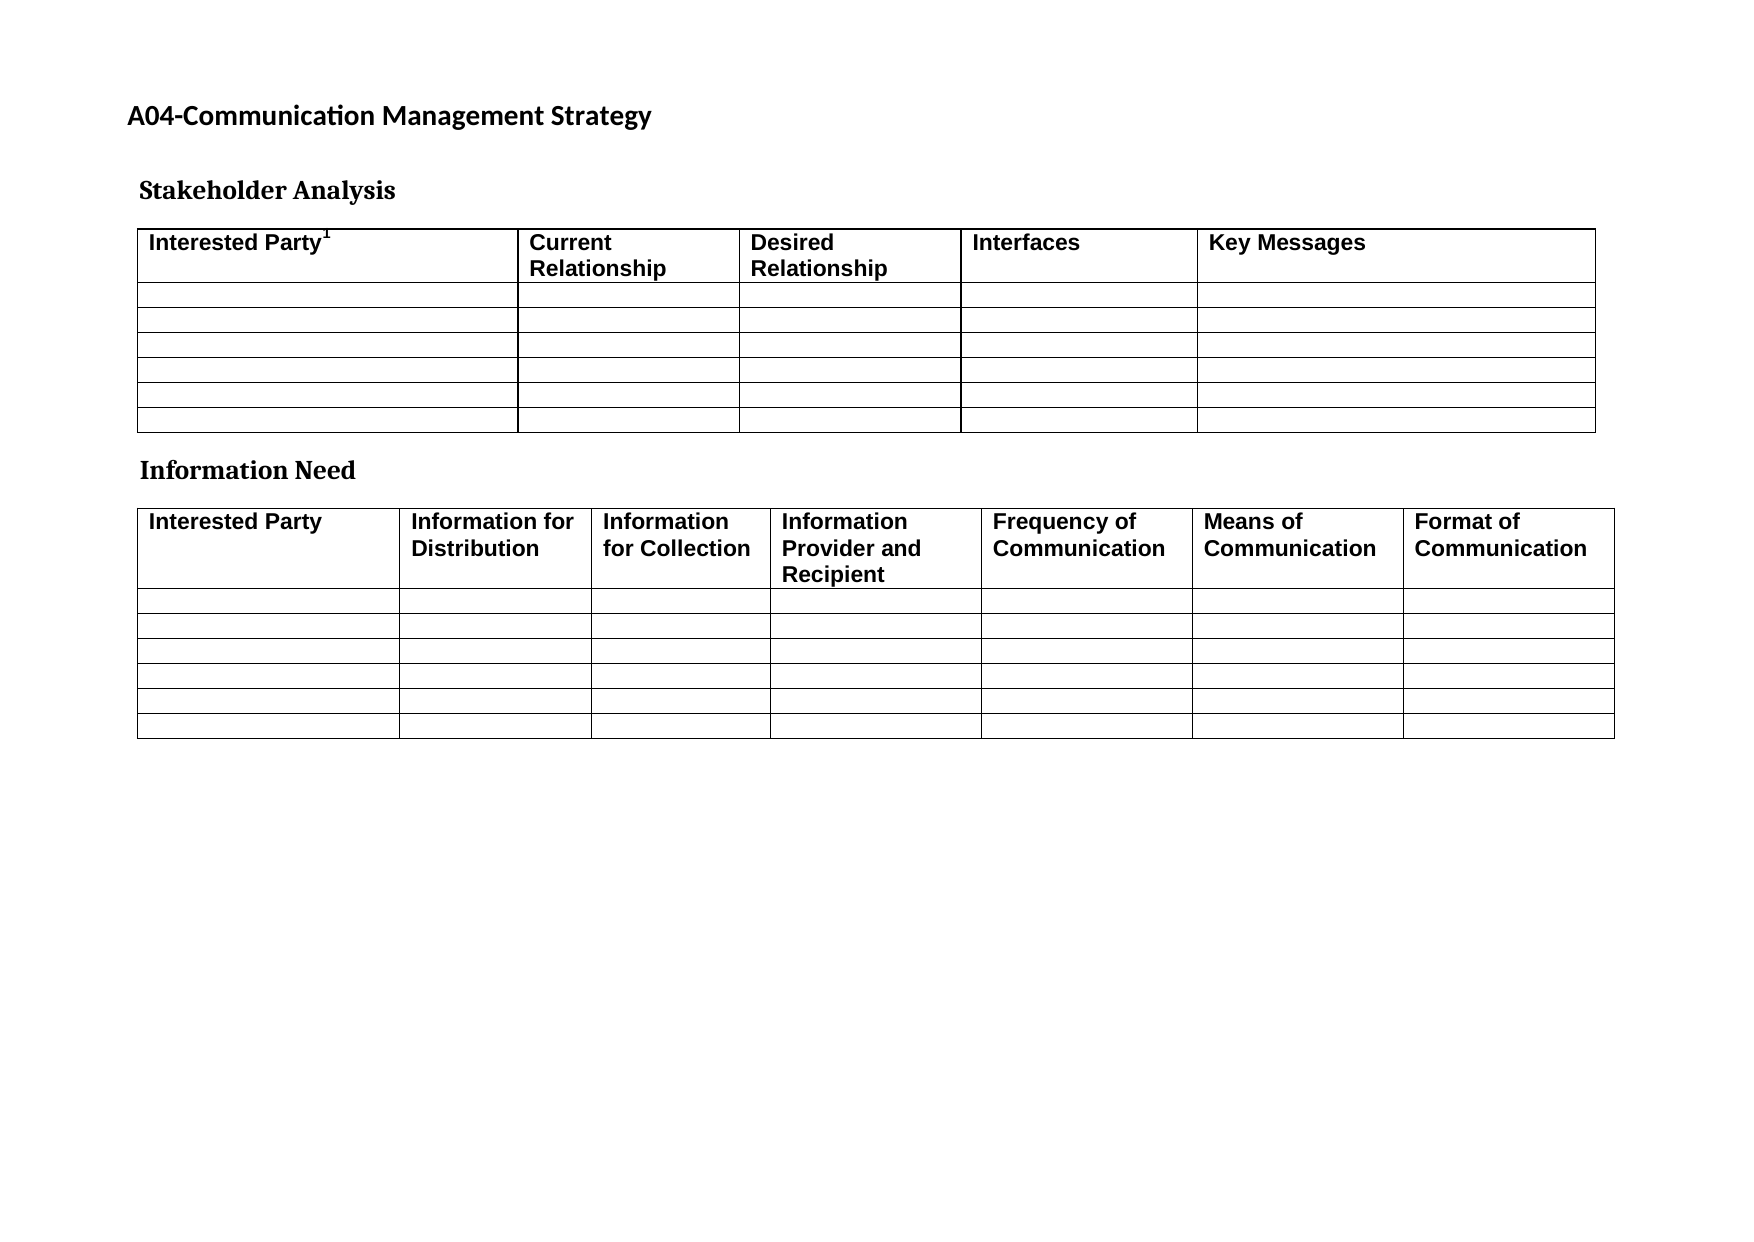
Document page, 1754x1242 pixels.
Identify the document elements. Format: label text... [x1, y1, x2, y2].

table_header Desired Relationship [740, 230, 960, 282]
table_cell [400, 714, 591, 738]
table_cell [400, 689, 591, 713]
table_cell [771, 689, 981, 713]
table_cell [962, 383, 1197, 407]
table_cell [592, 589, 770, 613]
table_cell [962, 333, 1197, 357]
table_cell [740, 283, 960, 307]
table_cell [138, 283, 517, 307]
table_cell [1404, 589, 1614, 613]
table_cell [400, 614, 591, 638]
table_cell [138, 664, 399, 688]
table_cell [1404, 639, 1614, 663]
table_cell [982, 689, 1192, 713]
table_cell [771, 714, 981, 738]
table_cell [982, 664, 1192, 688]
table_cell [519, 358, 739, 382]
table_header Interested Party1 [138, 230, 517, 282]
table_cell [138, 333, 517, 357]
table_cell [1193, 589, 1403, 613]
table_cell [138, 408, 517, 432]
table_cell [138, 689, 399, 713]
table_cell [1193, 714, 1403, 738]
table_cell [1198, 408, 1595, 432]
table_header Format of Communication [1404, 509, 1614, 588]
table_cell [592, 689, 770, 713]
subtitle Information Need [139, 455, 1627, 486]
table_cell [138, 589, 399, 613]
table_header Key Messages [1198, 230, 1595, 282]
table_cell [592, 714, 770, 738]
table_cell [138, 383, 517, 407]
table_cell [1404, 614, 1614, 638]
table_cell [1198, 333, 1595, 357]
table_header Means of Communication [1193, 509, 1403, 588]
table_cell [771, 589, 981, 613]
table_cell [400, 639, 591, 663]
table_cell [1404, 664, 1614, 688]
table_cell [740, 358, 960, 382]
table_cell [1198, 383, 1595, 407]
table_cell [1198, 358, 1595, 382]
table_cell [1198, 283, 1595, 307]
table_cell [982, 639, 1192, 663]
table_cell [740, 333, 960, 357]
table_cell [1404, 714, 1614, 738]
table_header Interested Party [138, 509, 399, 588]
table_header Current Relationship [519, 230, 739, 282]
table_header Information for Collection [592, 509, 770, 588]
table_cell [138, 308, 517, 332]
table_header Interfaces [962, 230, 1197, 282]
table_cell [1193, 664, 1403, 688]
table_cell [138, 358, 517, 382]
table_cell [1193, 639, 1403, 663]
table_cell [740, 383, 960, 407]
table_cell [1193, 614, 1403, 638]
table_cell [519, 283, 739, 307]
table_cell [982, 714, 1192, 738]
table_header Frequency of Communication [982, 509, 1192, 588]
table_cell [740, 308, 960, 332]
table_cell [138, 614, 399, 638]
table_cell [138, 639, 399, 663]
table_cell [519, 383, 739, 407]
table_cell [519, 308, 739, 332]
table_cell [592, 614, 770, 638]
table_cell [1193, 689, 1403, 713]
table_cell [519, 333, 739, 357]
table_cell [962, 283, 1197, 307]
table_header Information for Distribution [400, 509, 591, 588]
table_cell [1198, 308, 1595, 332]
table_cell [592, 664, 770, 688]
table_cell [138, 714, 399, 738]
table_cell [1404, 689, 1614, 713]
table_cell [771, 664, 981, 688]
table_cell [400, 589, 591, 613]
table_cell [962, 358, 1197, 382]
table_header Information Provider and Recipient [771, 509, 981, 588]
table_cell [982, 589, 1192, 613]
table_cell [519, 408, 739, 432]
table_cell [771, 614, 981, 638]
table_cell [982, 614, 1192, 638]
subtitle Stakeholder Analysis [139, 175, 1627, 207]
table_cell [962, 308, 1197, 332]
table_cell [962, 408, 1197, 432]
table_cell [592, 639, 770, 663]
table_cell [771, 639, 981, 663]
table_cell [740, 408, 960, 432]
table_cell [400, 664, 591, 688]
